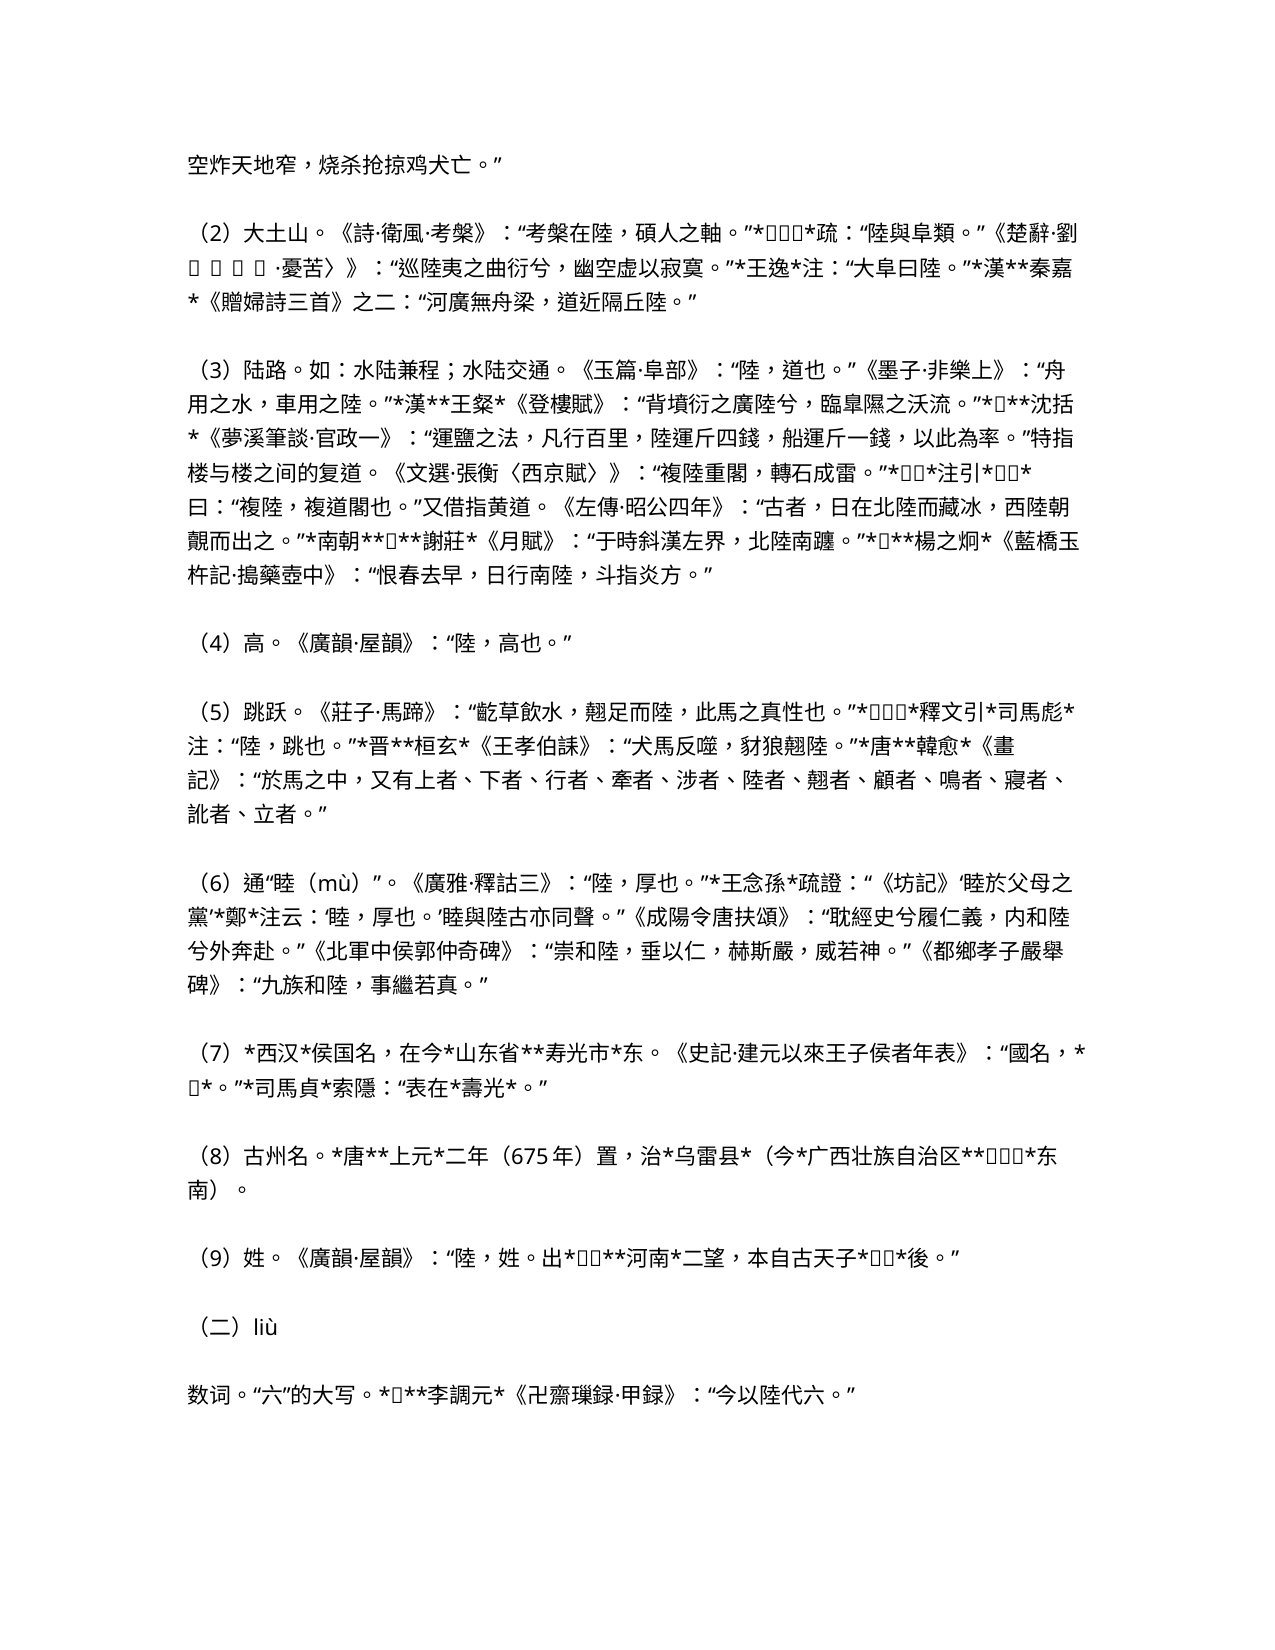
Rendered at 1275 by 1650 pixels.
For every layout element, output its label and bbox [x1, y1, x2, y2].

text [187, 150, 1087, 1444]
